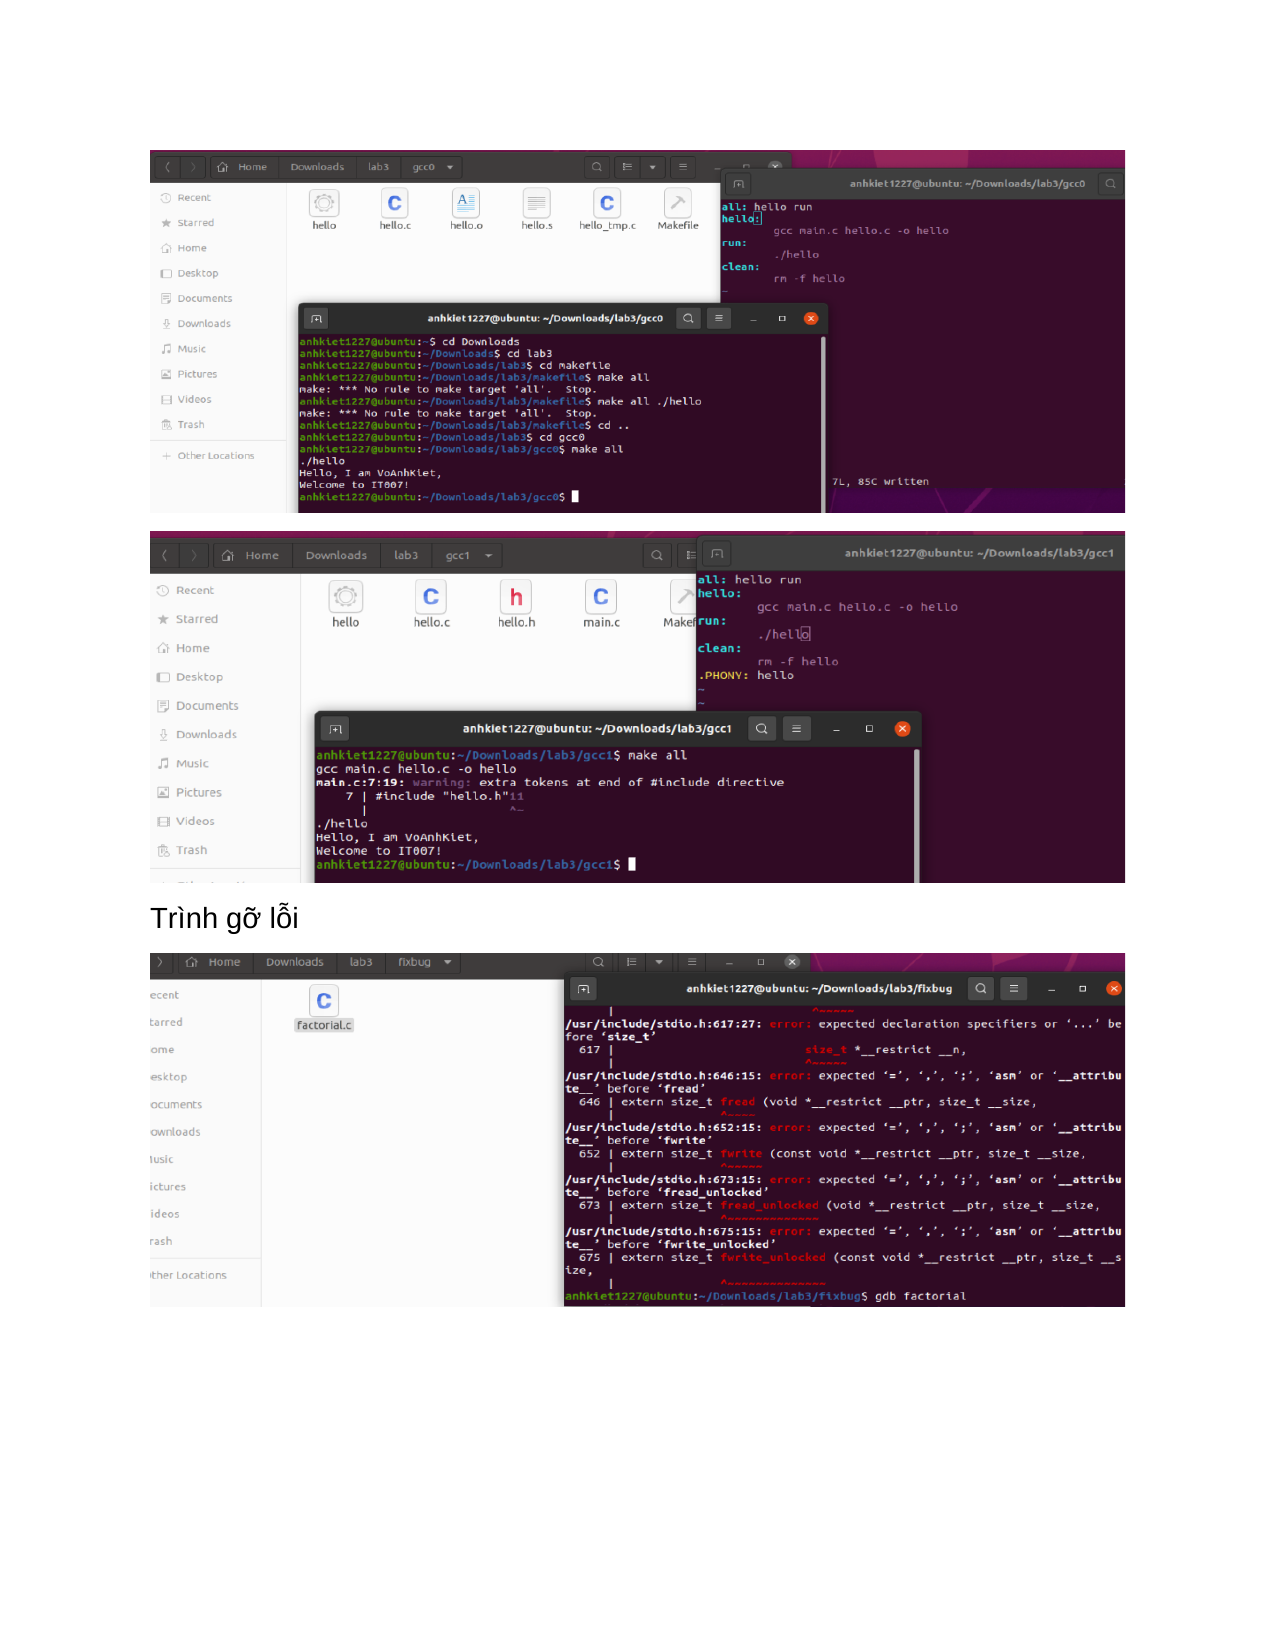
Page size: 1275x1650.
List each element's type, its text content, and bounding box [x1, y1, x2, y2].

picture [150, 953, 1125, 1307]
picture [150, 150, 1125, 513]
text Trình gỡ lỗi [150, 901, 1125, 934]
picture [150, 531, 1125, 883]
